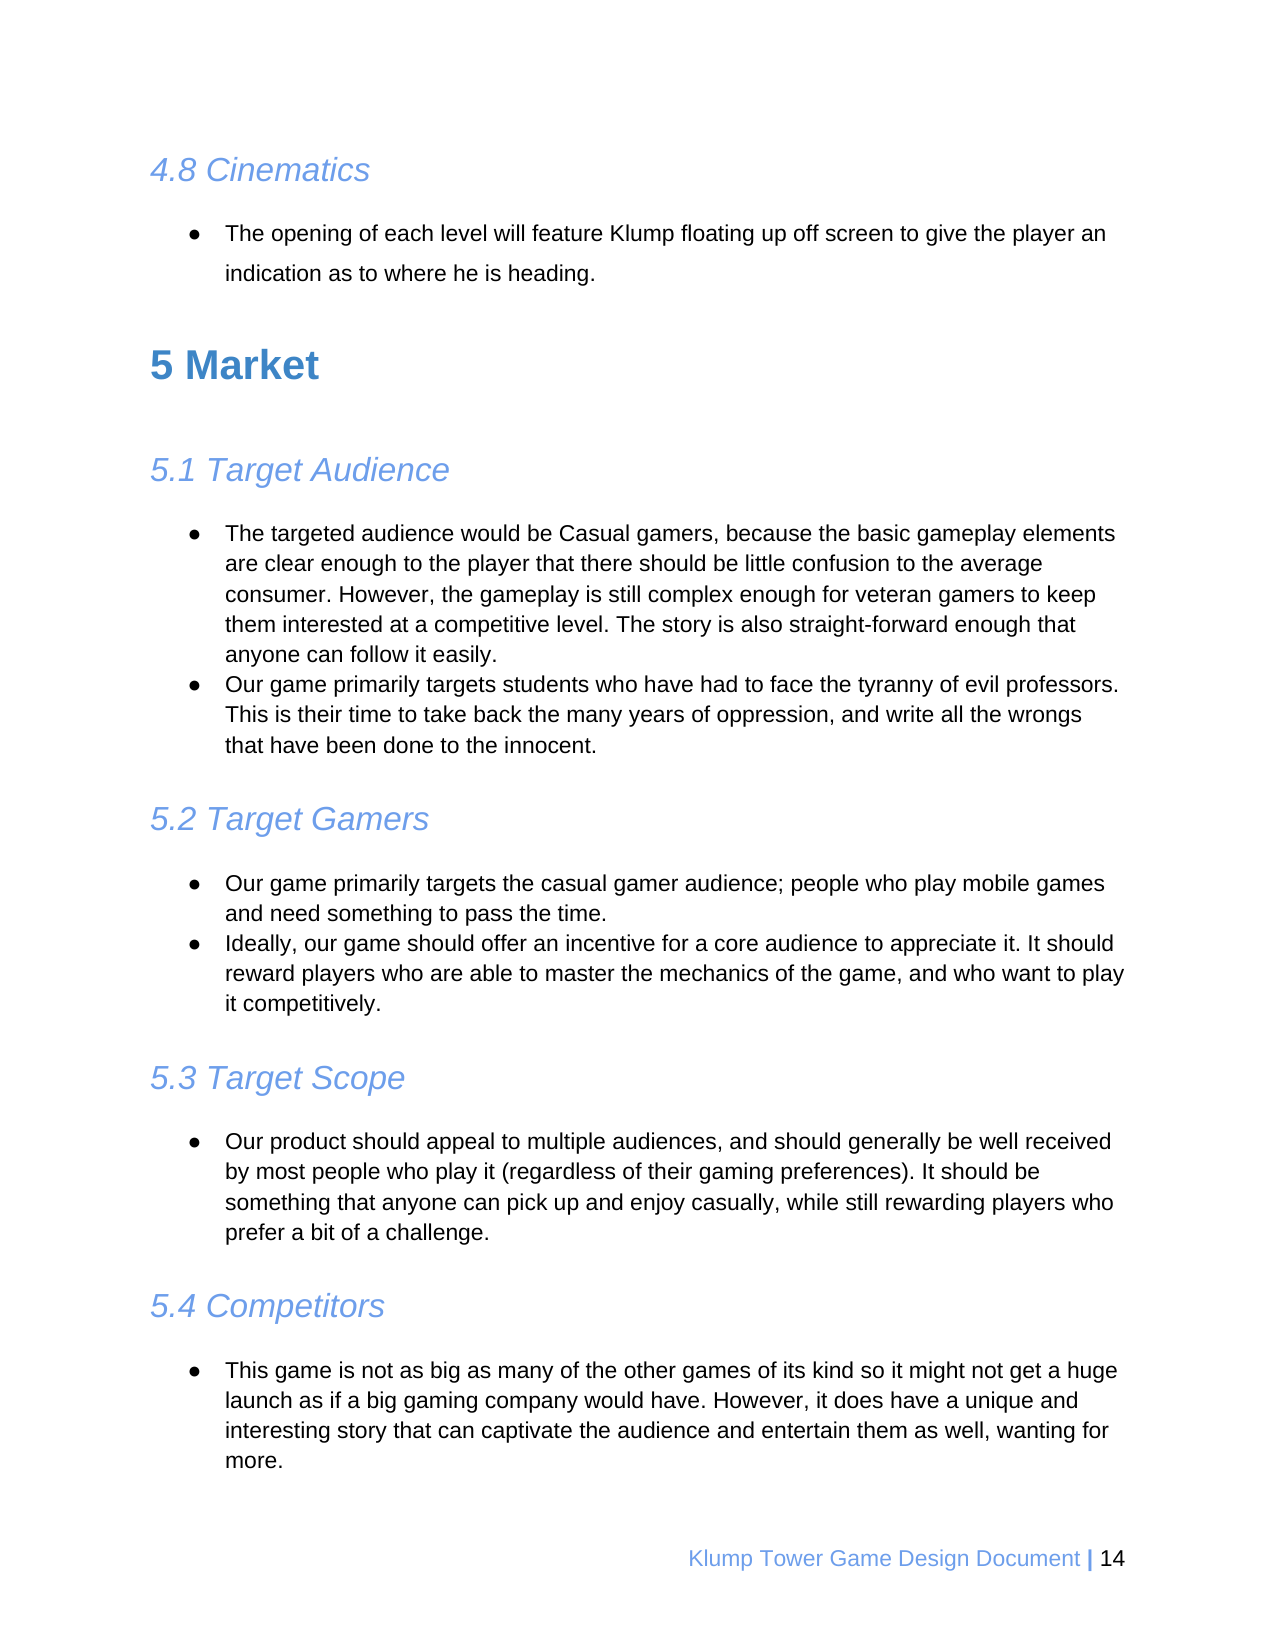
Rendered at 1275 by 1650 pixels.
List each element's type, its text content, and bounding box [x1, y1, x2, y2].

list The targeted audience would be Casual gamers, because the basic gameplay elements are clear enough to the player that there should be little confusion to the average consumer. However, the gameplay is still complex enough for veteran gamers to keep them interested at a competitive level. The story is also straight-forward enough that anyone can follow it easily. [187, 520, 1125, 667]
list Ideally, our game should offer an incentive for a core audience to appreciate it. It should reward players who are able to master the mechanics of the game, and who want to play it competitively. [187, 930, 1125, 1017]
list This game is not as big as many of the other games of its kind so it might not get a huge launch as if a big gaming company would have. However, it does have a unique and interesting story that can captivate the audience and entertain them as well, wanting for more. [187, 1357, 1125, 1473]
subtitle 5.2 Target Gamers [150, 799, 1125, 838]
list The opening of each level will feature Klump floating up off screen to give the player an indication as to where he is heading. [187, 220, 1125, 286]
subtitle 5.1 Target Audience [150, 450, 1125, 488]
subtitle 5.3 Target Scope [150, 1058, 1125, 1096]
subtitle 5 Market [150, 341, 1125, 389]
list Our game primarily targets students who have had to face the tyranny of evil professors. This is their time to take back the many years of oppression, and write all the wrongs that have been done to the innocent. [187, 671, 1125, 758]
subtitle 4.8 Cinematics [150, 150, 1125, 188]
list Our game primarily targets the casual gamer audience; people who play mobile games and need something to pass the time. [187, 869, 1125, 926]
list Our product should appeal to multiple audiences, and should generally be well received by most people who play it (regardless of their gaming preferences). It should be something that anyone can pick up and enjoy casually, while still rewarding players who prefer a bit of a challenge. [187, 1128, 1125, 1245]
subtitle 5.4 Competitors [150, 1286, 1125, 1325]
